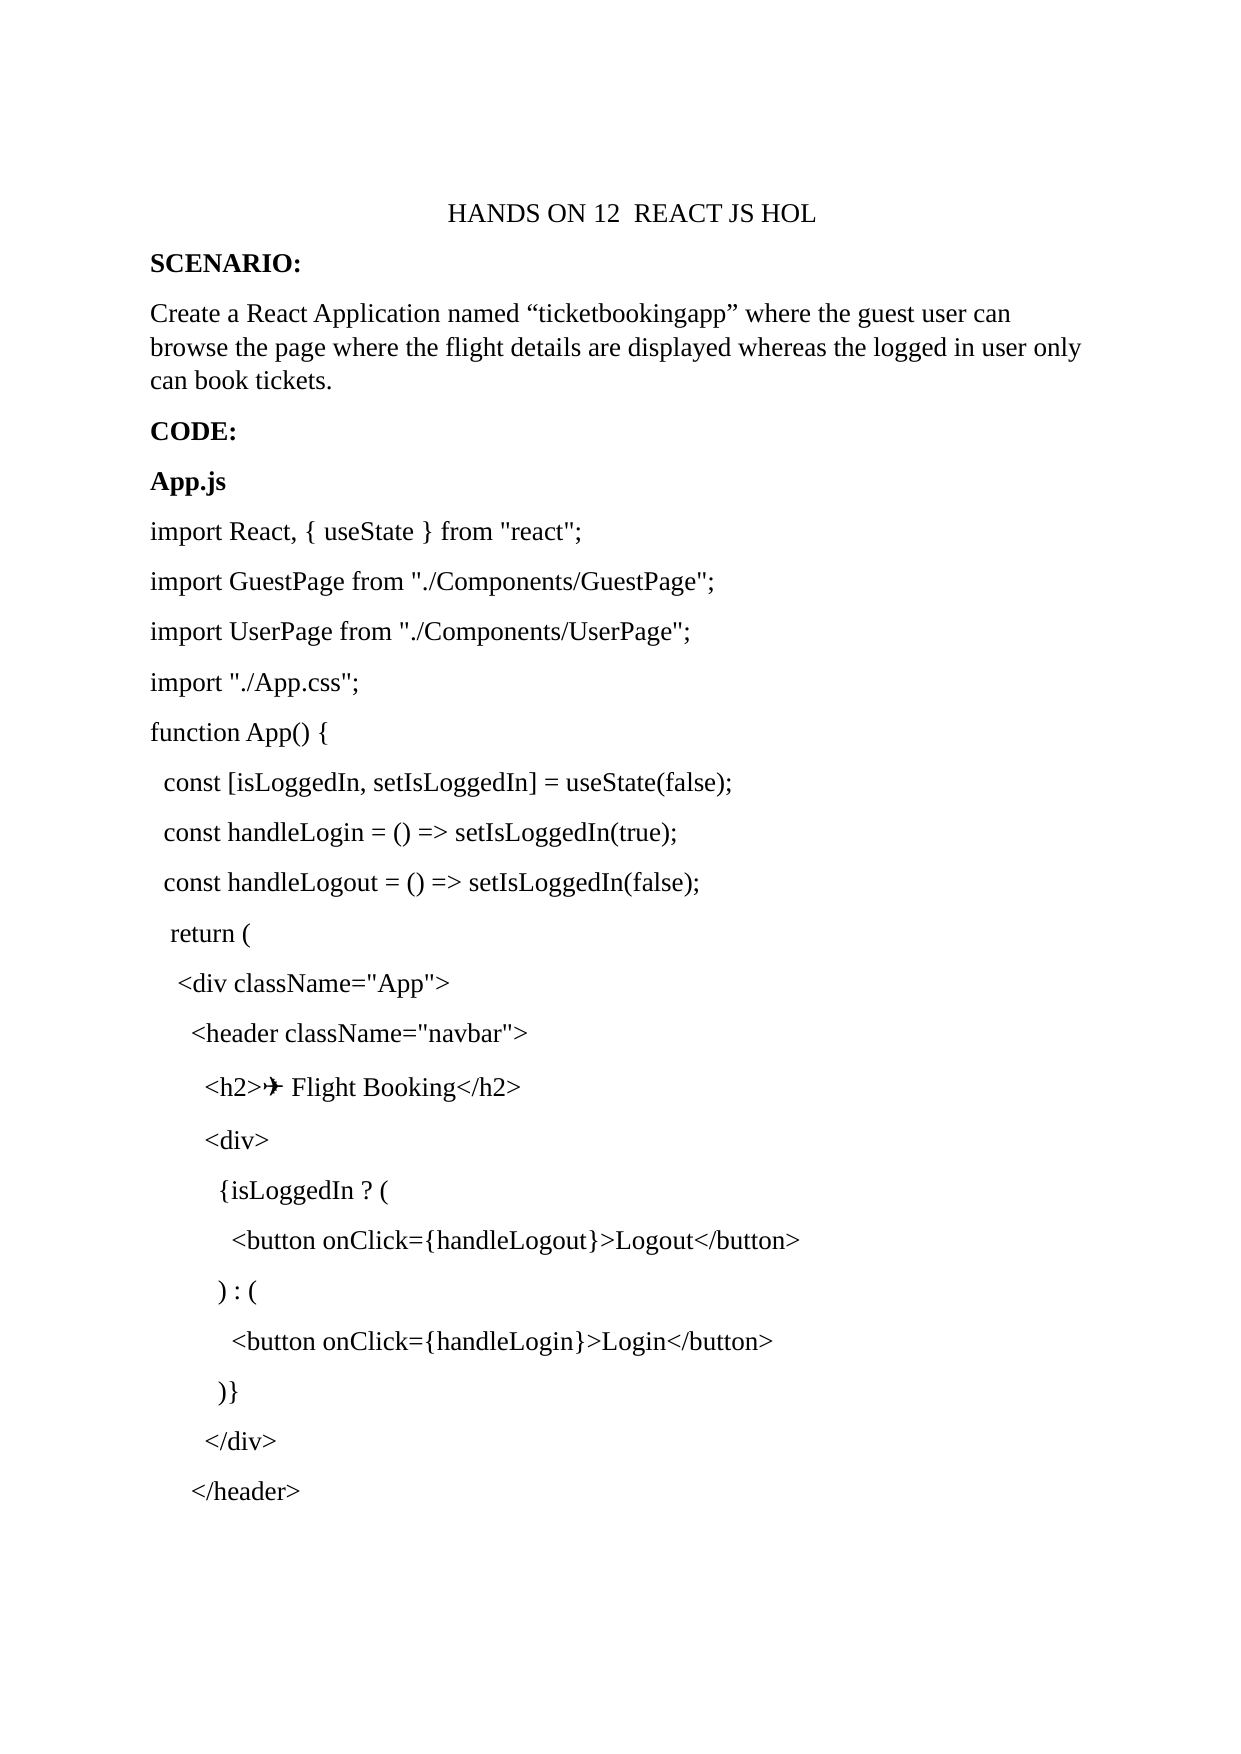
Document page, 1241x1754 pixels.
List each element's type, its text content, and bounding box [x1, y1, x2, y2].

text <header className="navbar"> [150, 1017, 1090, 1048]
text {isLoggedIn ? ( [150, 1174, 1090, 1205]
text const handleLogin = () => setIsLoggedIn(true); [150, 816, 1090, 847]
text SCENARIO: [150, 247, 1090, 278]
text function App() { [150, 716, 1090, 747]
text <div> [150, 1124, 1090, 1155]
text HANDS ON 12 REACT JS HOL [150, 197, 1090, 228]
text ) : ( [150, 1274, 1090, 1306]
text import "./App.css"; [150, 666, 1090, 697]
text import GuestPage from "./Components/GuestPage"; [150, 565, 1090, 596]
text <div className="App"> [150, 967, 1090, 998]
text )} [150, 1375, 1090, 1406]
text import UserPage from "./Components/UserPage"; [150, 615, 1090, 647]
text CODE: [150, 414, 1090, 446]
text <h2>✈️ Flight Booking</h2> [150, 1067, 1090, 1104]
text <button onClick={handleLogout}>Logout</button> [150, 1224, 1090, 1255]
text <button onClick={handleLogin}>Login</button> [150, 1324, 1090, 1356]
text Create a React Application named “ticketbookingapp” where the guest user can browse the page where the flight details are displayed whereas the logged in user only can book tickets. [150, 297, 1090, 396]
text return ( [150, 917, 1090, 948]
text const handleLogout = () => setIsLoggedIn(false); [150, 866, 1090, 898]
text </div> [150, 1425, 1090, 1456]
text import React, { useState } from "react"; [150, 515, 1090, 546]
text App.js [150, 465, 1090, 496]
text </header> [150, 1475, 1090, 1506]
text const [isLoggedIn, setIsLoggedIn] = useState(false); [150, 766, 1090, 797]
